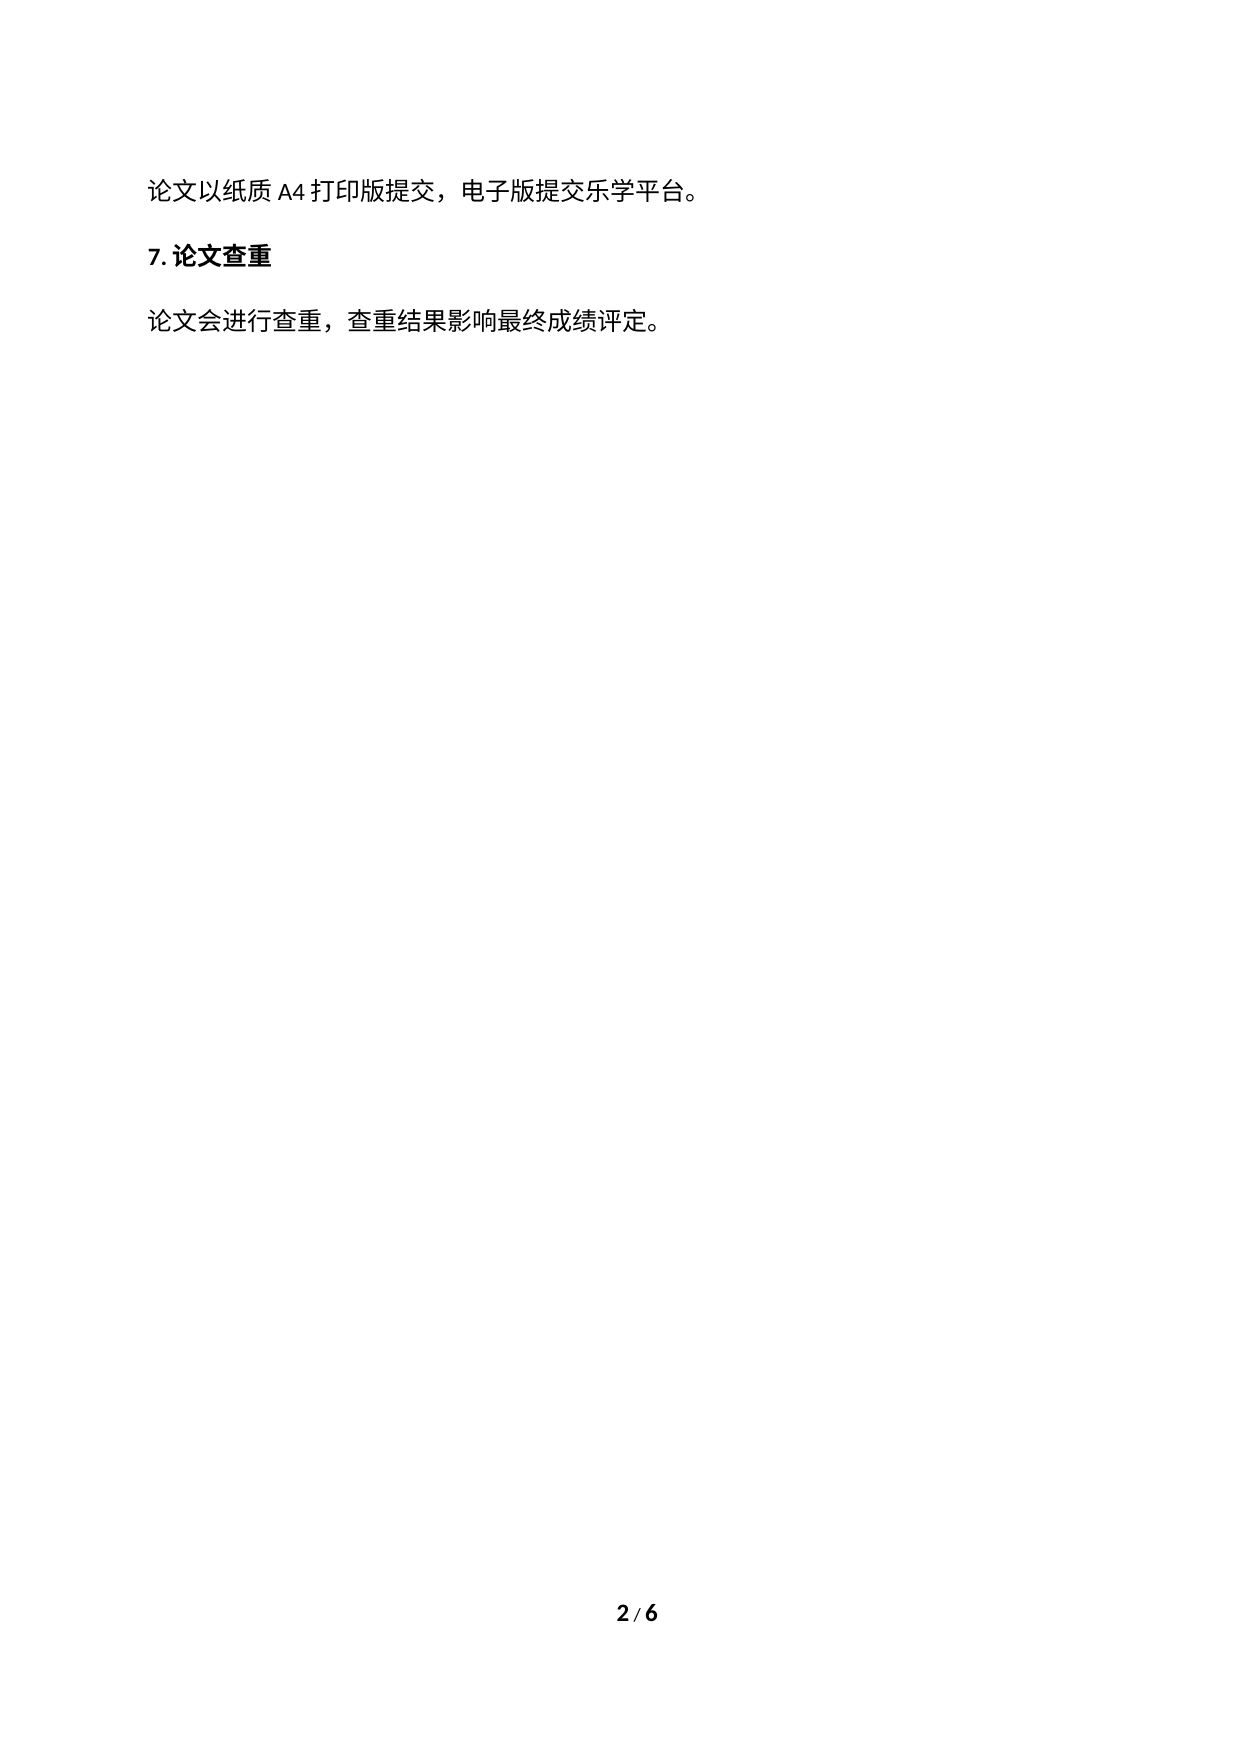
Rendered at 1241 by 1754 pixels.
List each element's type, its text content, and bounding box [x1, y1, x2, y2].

text 7. 论文查重 [148, 222, 1122, 287]
text 论文会进行查重，查重结果影响最终成绩评定。 [148, 287, 1122, 352]
text 论文以纸质A4打印版提交，电子版提交乐学平台。 [148, 157, 1122, 222]
